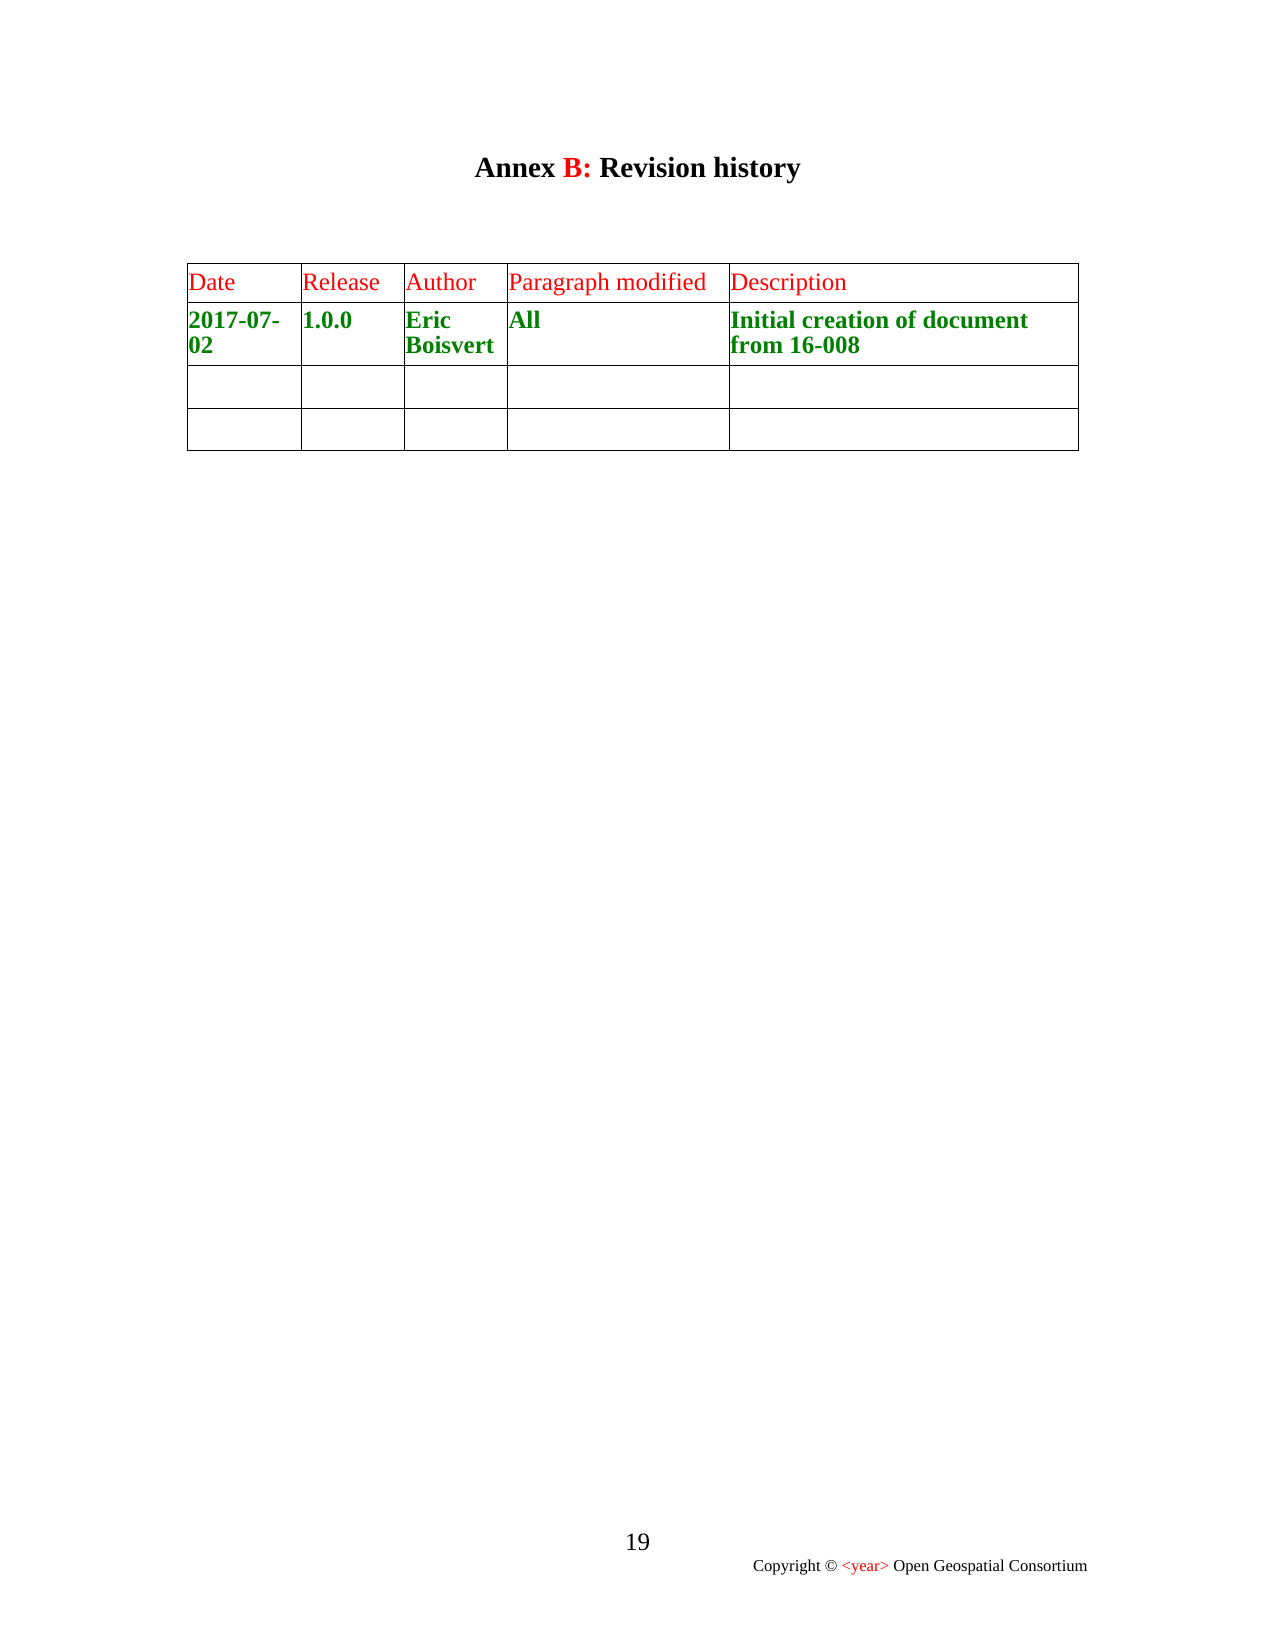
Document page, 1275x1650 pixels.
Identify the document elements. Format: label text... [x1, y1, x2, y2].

table_cell 1.0.0 [302, 303, 404, 365]
table_cell [302, 366, 404, 408]
table_header Release [302, 264, 404, 302]
table_cell [302, 409, 404, 450]
table_cell [405, 366, 507, 408]
table_cell [730, 409, 1078, 450]
table_header Description [730, 264, 1078, 302]
table_cell Eric Boisvert [405, 303, 507, 365]
table_cell [730, 366, 1078, 408]
table_cell [188, 409, 301, 450]
table_cell [405, 409, 507, 450]
table_cell [188, 366, 301, 408]
table_cell [508, 366, 729, 408]
table_cell All [508, 303, 729, 365]
text Annex B: Revision history [187, 150, 1087, 183]
table_cell 2017-07-02 [188, 303, 301, 365]
table_cell [508, 409, 729, 450]
table_header Date [188, 264, 301, 302]
table_header Author [405, 264, 507, 302]
table_header Paragraph modified [508, 264, 729, 302]
table_cell Initial creation of document from 16-008 [730, 303, 1078, 365]
